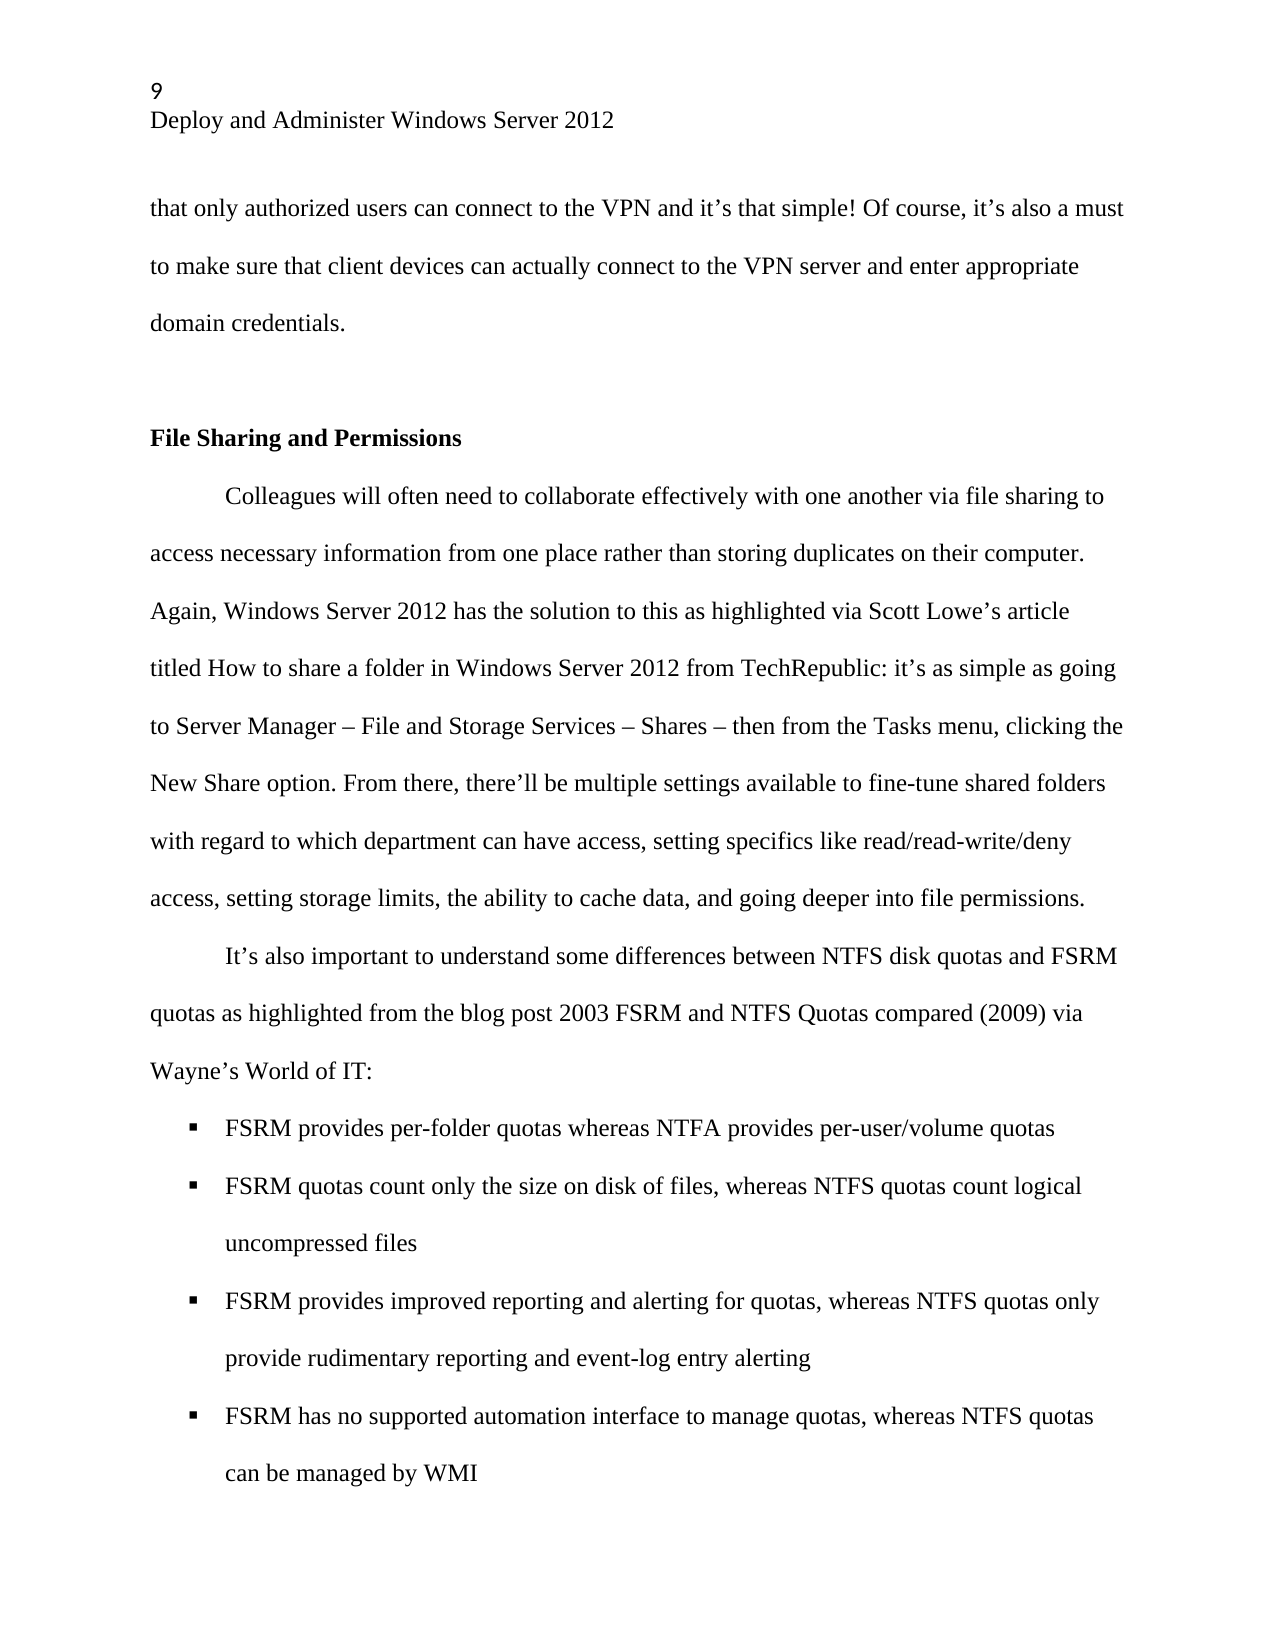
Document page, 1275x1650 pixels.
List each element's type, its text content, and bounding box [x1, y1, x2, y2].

list FSRM provides per-folder quotas whereas NTFA provides per-user/volume quotas [187, 1113, 1125, 1142]
text Colleagues will often need to collaborate effectively with one another via file sharing to access necessary information from one place rather than storing duplicates on their computer. Again, Windows Server 2012 has the solution to this as highlighted via Scott Lowe’s article titled How to share a folder in Windows Server 2012 from TechRepublic: it’s as simple as going to Server Manager – File and Storage Services – Shares – then from the Tasks menu, clicking the New Share option. From there, there’ll be multiple settings available to fine-tune shared folders with regard to which department can have access, setting specifics like read/read-write/deny access, setting storage limits, the ability to cache data, and going deeper into file permissions. [150, 481, 1125, 912]
list FSRM quotas count only the size on disk of files, whereas NTFS quotas count logical uncompressed files [187, 1171, 1125, 1257]
text It’s also important to understand some differences between NTFS disk quotas and FSRM quotas as highlighted from the blog post 2003 FSRM and NTFS Quotas compared (2009) via Wayne’s World of IT: [150, 941, 1125, 1085]
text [150, 193, 1125, 337]
list FSRM provides improved reporting and alerting for quotas, whereas NTFS quotas only provide rudimentary reporting and event-log entry alerting [187, 1286, 1125, 1372]
text File Sharing and Permissions [150, 423, 1125, 452]
list FSRM has no supported automation interface to manage quotas, whereas NTFS quotas can be managed by WMI [187, 1401, 1125, 1487]
